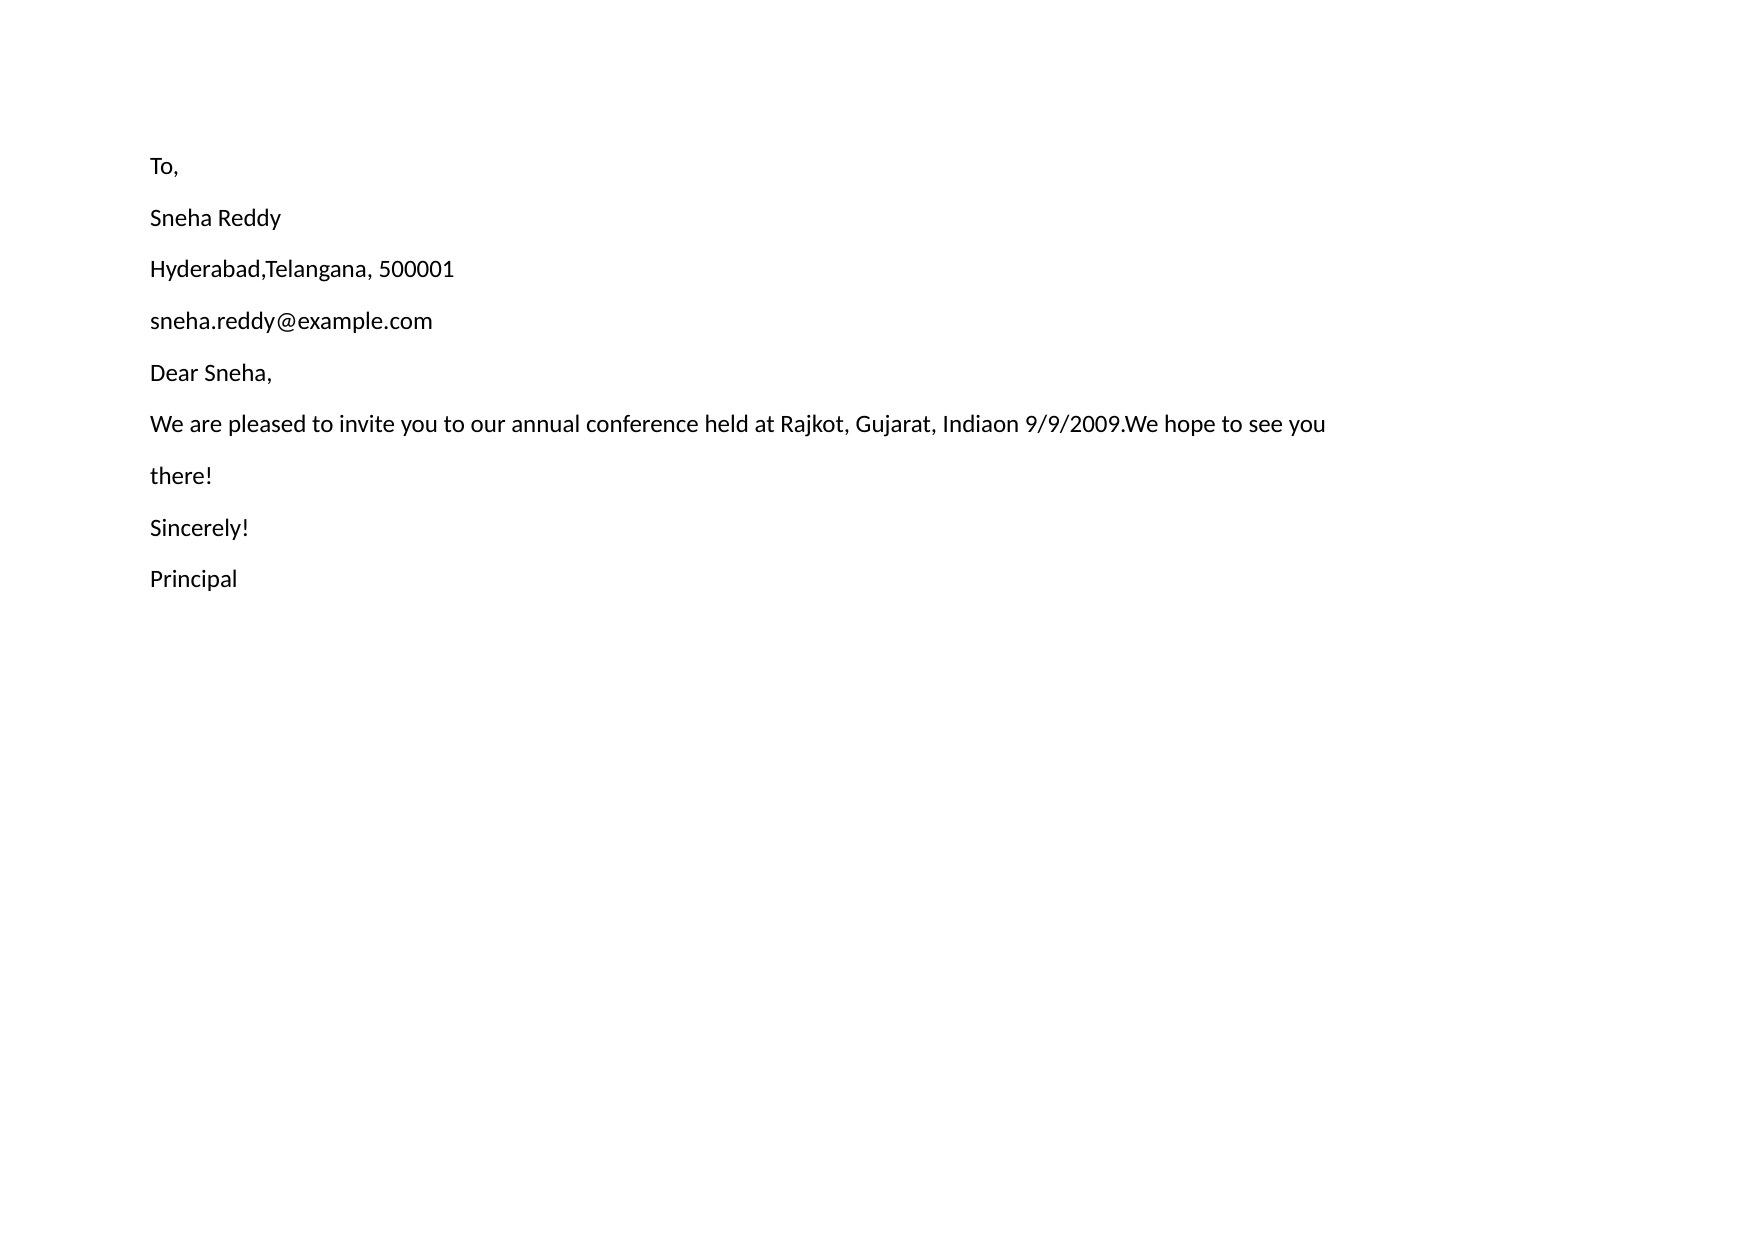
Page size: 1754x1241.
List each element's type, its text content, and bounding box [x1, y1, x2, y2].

text Principal [150, 563, 1604, 594]
text To, [150, 150, 1604, 181]
text Sincerely! [150, 512, 1604, 542]
text sneha.reddy@example.com [150, 305, 1604, 336]
text We are pleased to invite you to our annual conference held at Rajkot, Gujarat, Indiaon 9/9/2009.We hope to see you [150, 408, 1604, 439]
text Hyderabad,Telangana, 500001 [150, 253, 1604, 284]
text Sneha Reddy [150, 202, 1604, 232]
text Dear Sneha, [150, 357, 1604, 387]
text there! [150, 460, 1604, 491]
